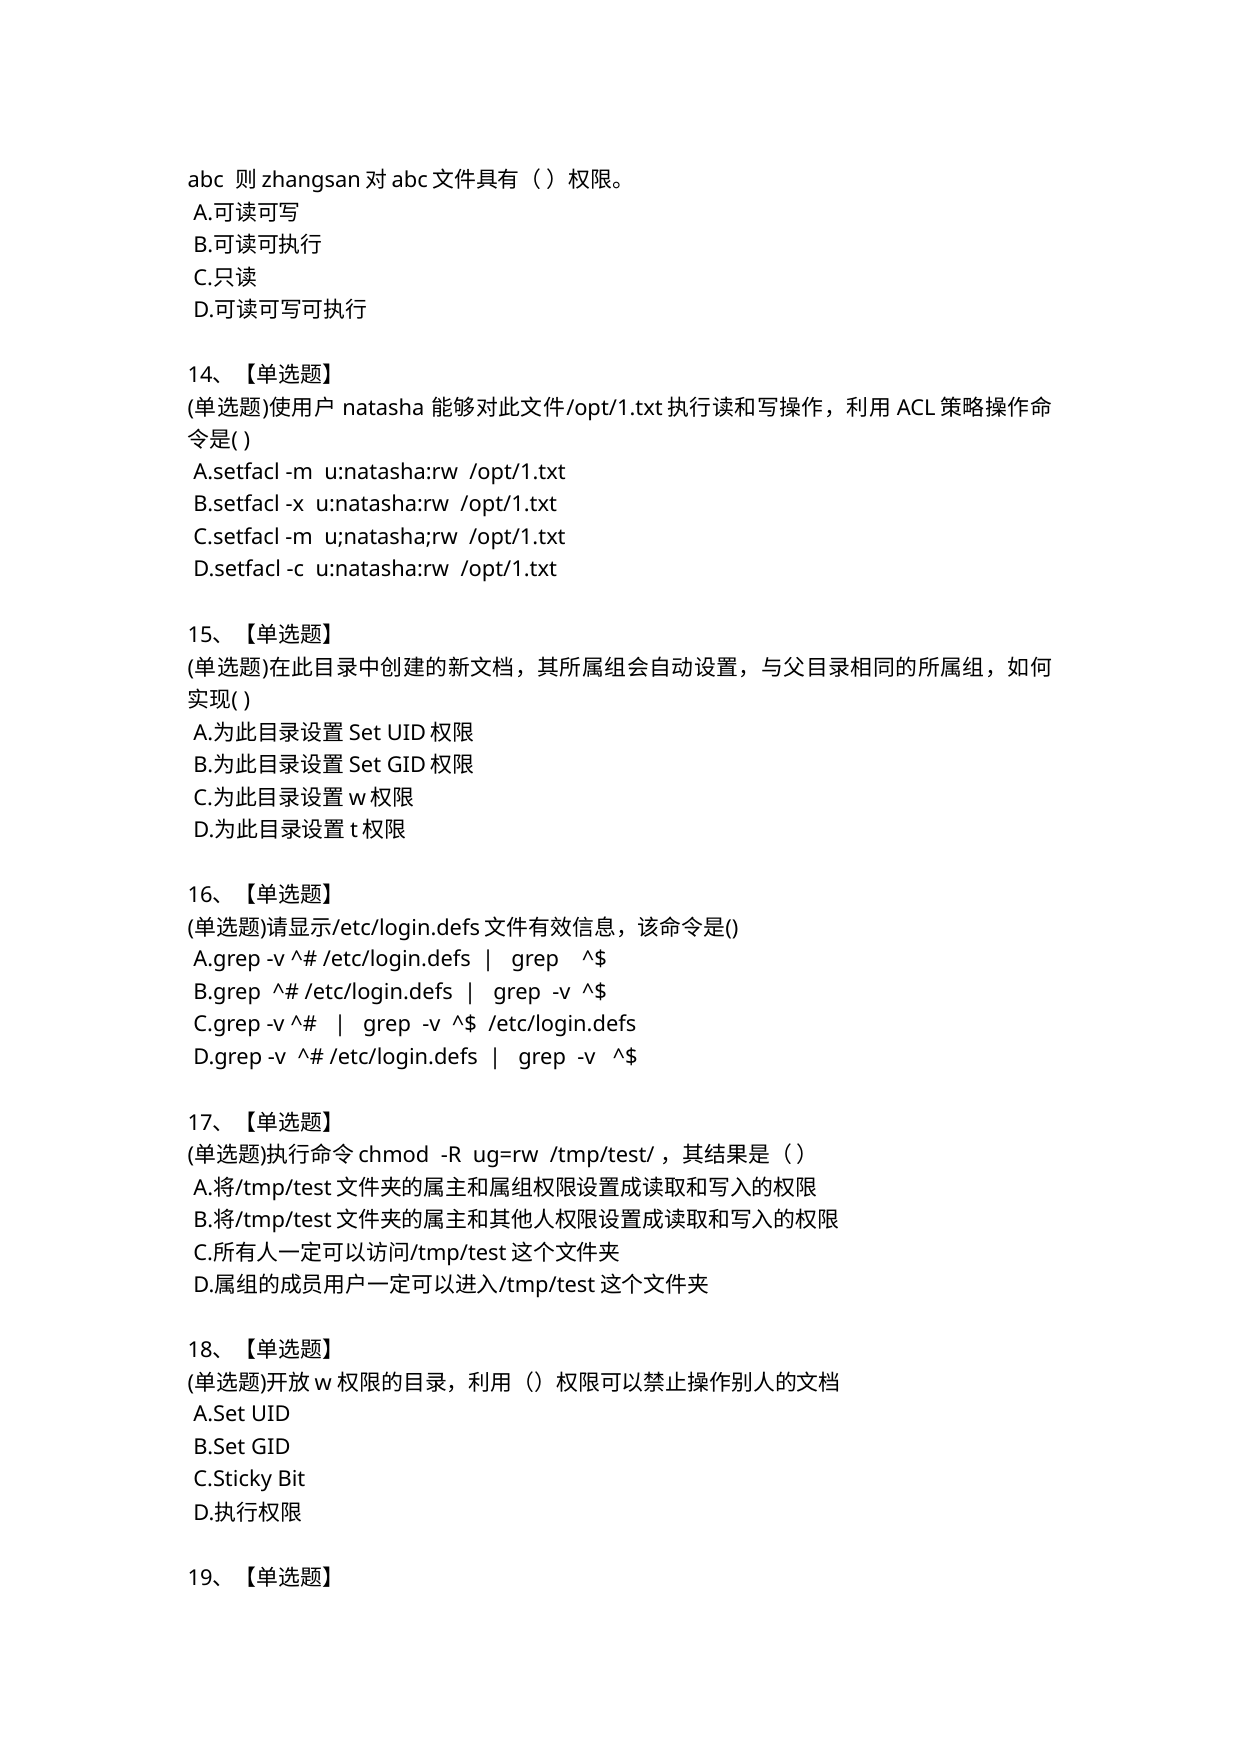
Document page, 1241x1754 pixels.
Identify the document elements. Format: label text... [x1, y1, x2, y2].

text (单选题)使用户 natasha 能够对此文件/opt/1.txt执行读和写操作，利用ACL策略操作命令是( ) [187, 389, 1053, 454]
text C.setfacl -m u;natasha;rw /opt/1.txt [187, 519, 1053, 552]
text (单选题)开放w 权限的目录，利用（）权限可以禁止操作别人的文档 [187, 1364, 1053, 1397]
text (单选题)在此目录中创建的新文档，其所属组会自动设置，与父目录相同的所属组，如何实现( ) [187, 649, 1053, 714]
text A.grep -v ^# /etc/login.defs | grep ^$ [187, 942, 1053, 974]
text B.setfacl -x u:natasha:rw /opt/1.txt [187, 487, 1053, 519]
text (单选题)请显示/etc/login.defs文件有效信息，该命令是() [187, 909, 1053, 942]
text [187, 162, 1053, 194]
text D.grep -v ^# /etc/login.defs | grep -v ^$ [187, 1039, 1053, 1072]
text 14、【单选题】 [187, 357, 1053, 389]
text D.执行权限 [187, 1494, 1053, 1527]
text 15、【单选题】 [187, 617, 1053, 649]
text A.setfacl -m u:natasha:rw /opt/1.txt [187, 454, 1053, 487]
text C.所有人一定可以访问/tmp/test这个文件夹 [187, 1234, 1053, 1267]
text A.可读可写 [187, 194, 1053, 227]
text C.grep -v ^# | grep -v ^$ /etc/login.defs [187, 1007, 1053, 1039]
text 18、【单选题】 [187, 1332, 1053, 1364]
text B.Set GID [187, 1429, 1053, 1462]
text D.为此目录设置t权限 [187, 812, 1053, 844]
text C.Sticky Bit [187, 1462, 1053, 1494]
text B.为此目录设置Set GID权限 [187, 747, 1053, 779]
text A.Set UID [187, 1397, 1053, 1429]
text 19、【单选题】 [187, 1559, 1053, 1592]
text B.可读可执行 [187, 227, 1053, 259]
text C.只读 [187, 259, 1053, 292]
text B.将/tmp/test文件夹的属主和其他人权限设置成读取和写入的权限 [187, 1202, 1053, 1234]
text A.为此目录设置Set UID权限 [187, 714, 1053, 747]
text 16、【单选题】 [187, 877, 1053, 909]
text A.将/tmp/test文件夹的属主和属组权限设置成读取和写入的权限 [187, 1169, 1053, 1202]
text 17、【单选题】 [187, 1104, 1053, 1137]
text D.属组的成员用户一定可以进入/tmp/test这个文件夹 [187, 1267, 1053, 1299]
text D.可读可写可执行 [187, 292, 1053, 324]
text D.setfacl -c u:natasha:rw /opt/1.txt [187, 552, 1053, 584]
text (单选题)执行命令chmod -R ug=rw /tmp/test/ ，其结果是（ ） [187, 1137, 1053, 1169]
text C.为此目录设置w权限 [187, 779, 1053, 812]
text B.grep ^# /etc/login.defs | grep -v ^$ [187, 974, 1053, 1007]
